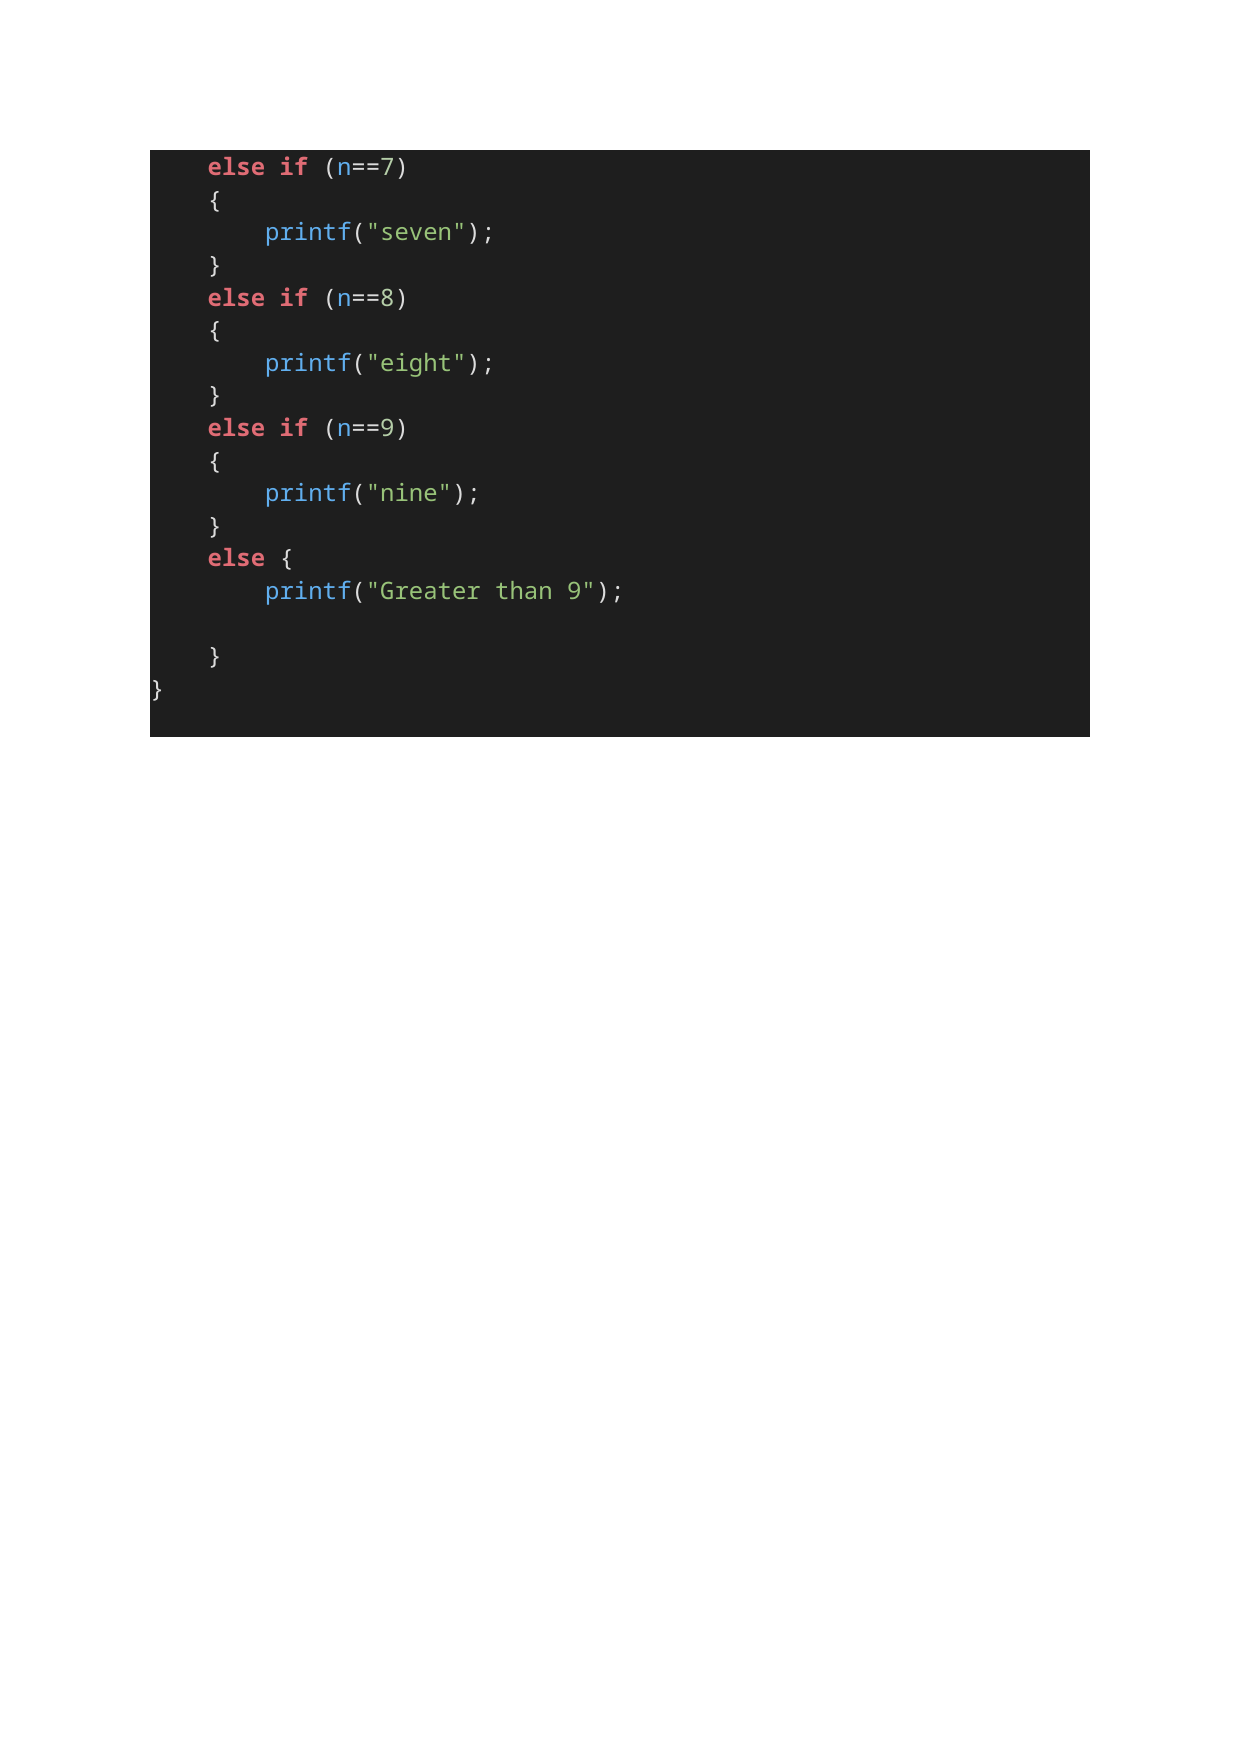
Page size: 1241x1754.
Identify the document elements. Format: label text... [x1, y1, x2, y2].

text } [150, 509, 1090, 541]
text else { [150, 541, 1090, 574]
text } [150, 639, 1090, 672]
text else if (n==7) [150, 150, 1090, 183]
text printf("eight"); [150, 346, 1090, 378]
text } [150, 672, 1090, 704]
text printf("nine"); [150, 476, 1090, 509]
text else if (n==8) [150, 280, 1090, 313]
text printf("seven"); [150, 215, 1090, 248]
text } [150, 378, 1090, 411]
text else if (n==9) [150, 411, 1090, 443]
text { [150, 443, 1090, 476]
text { [150, 183, 1090, 215]
text { [150, 313, 1090, 346]
text } [150, 248, 1090, 280]
text printf("Greater than 9"); [150, 574, 1090, 606]
